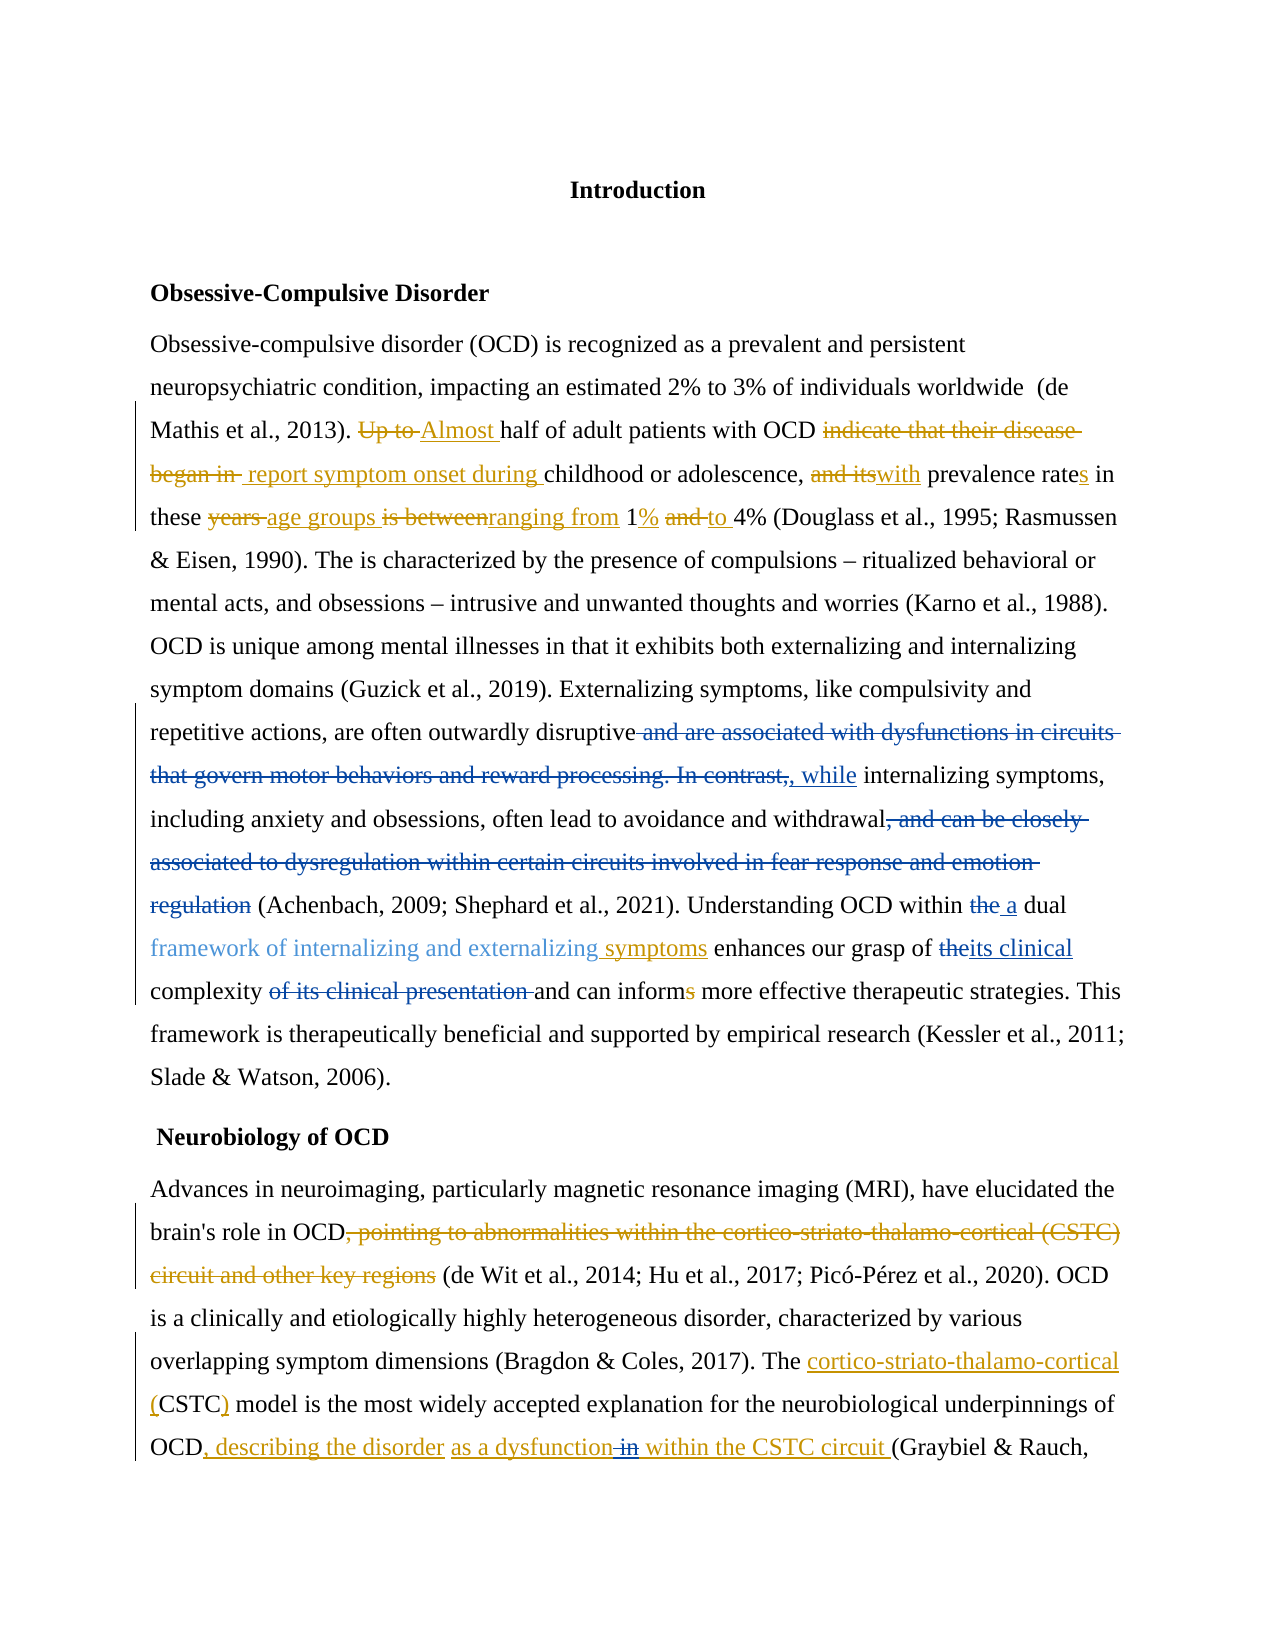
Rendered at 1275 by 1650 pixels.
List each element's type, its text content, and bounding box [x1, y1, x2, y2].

text Obsessive-Compulsive Disorder [150, 278, 1125, 307]
text Neurobiology of OCD [150, 1122, 1125, 1151]
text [150, 1174, 1125, 1461]
text Obsessive-compulsive disorder (OCD) is recognized as a prevalent and persistent neuropsychiatric condition, impacting an estimated 2% to 3% of individuals worldwide (de Mathis et al., 2013). half of adult patients with OCD childhood or adolescence, prevalence rate in these 1 4% (Douglass et al., 1995; Rasmussen & Eisen, 1990). The is characterized by the presence of compulsions – ritualized behavioral or mental acts, and obsessions – intrusive and unwanted thoughts and worries (Karno et al., 1988). OCD is unique among mental illnesses in that it exhibits both externalizing and internalizing symptom domains (Guzick et al., 2019). Externalizing symptoms, like compulsivity and repetitive actions, are often outwardly disruptive internalizing symptoms, including anxiety and obsessions, often lead to avoidance and withdrawal (Achenbach, 2009; Shephard et al., 2021). Understanding OCD within dual framework of internalizing and externalizing enhances our grasp of complexity and can inform more effective therapeutic strategies. This framework is therapeutically beneficial and supported by empirical research (Kessler et al., 2011; Slade & Watson, 2006). [150, 329, 1125, 1091]
text Introduction [150, 175, 1125, 204]
